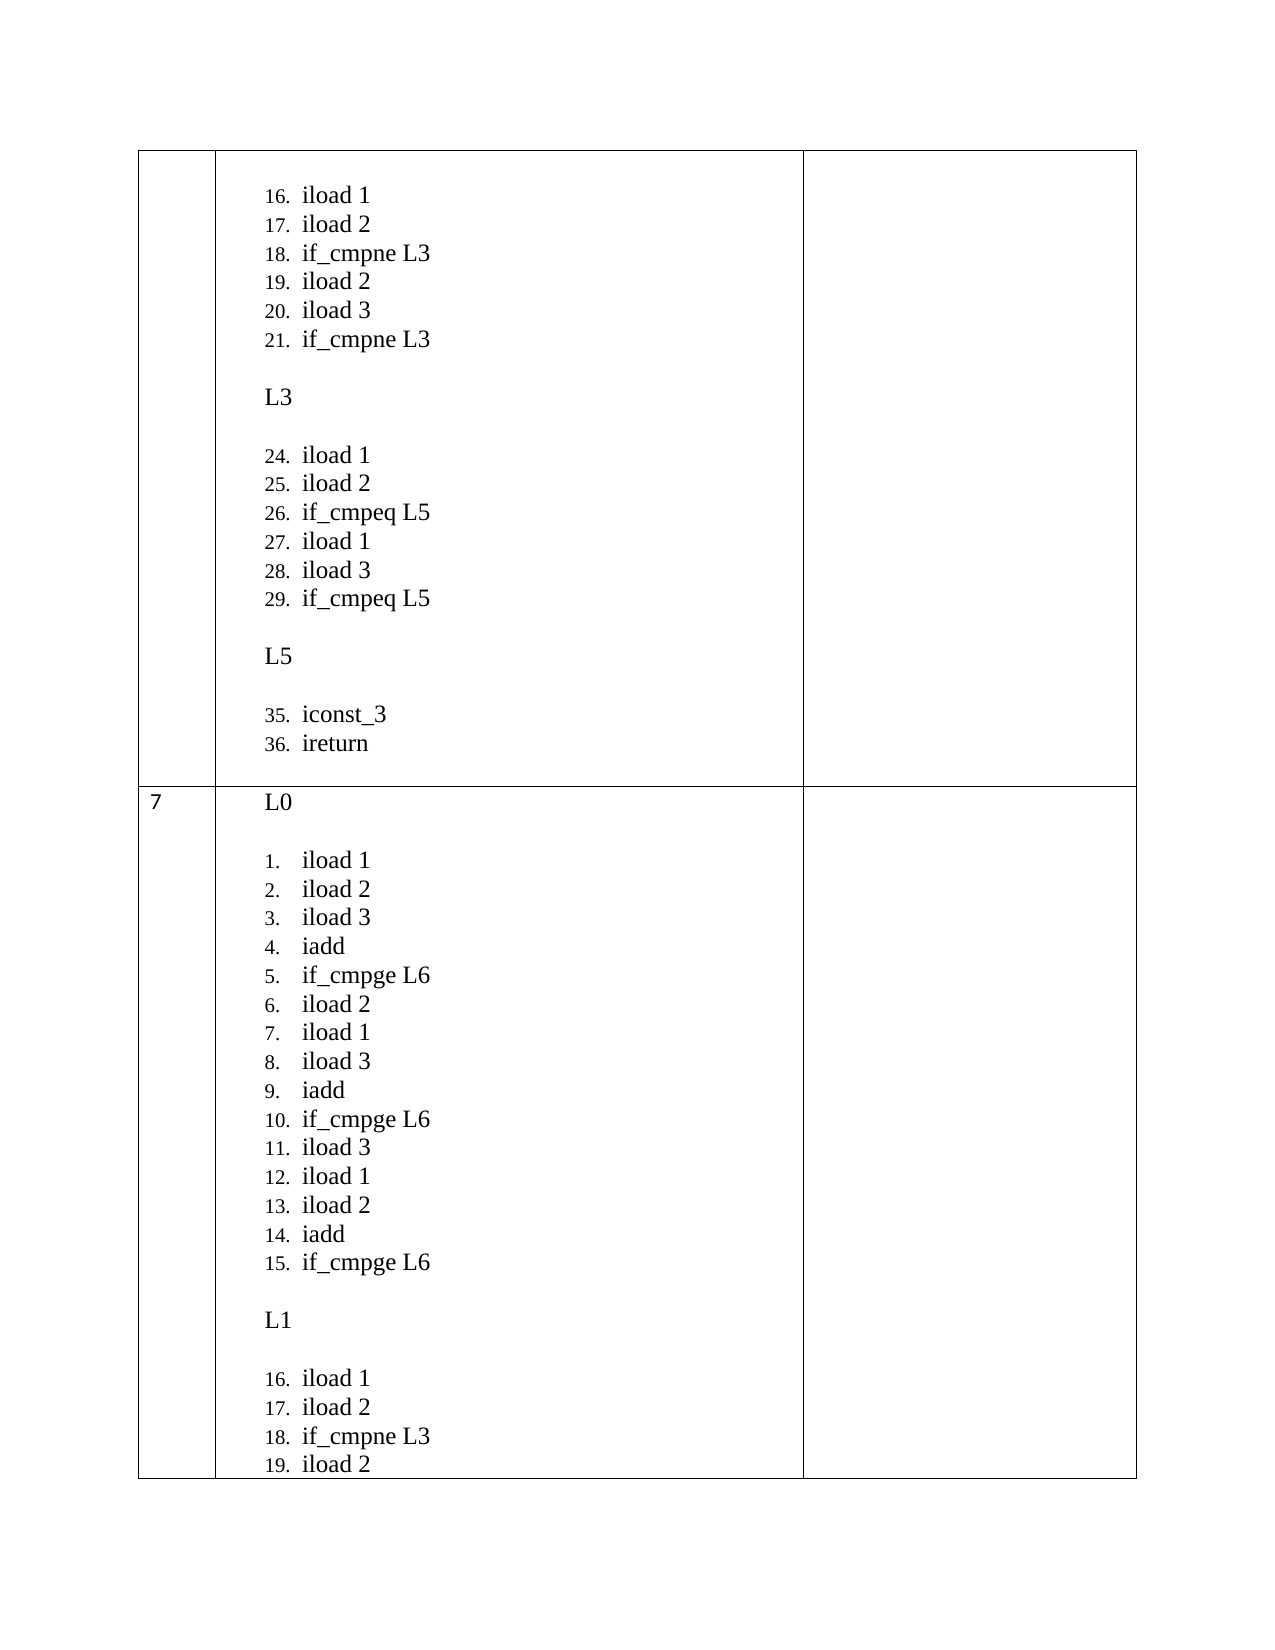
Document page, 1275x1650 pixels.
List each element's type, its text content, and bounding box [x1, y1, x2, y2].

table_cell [216, 151, 803, 786]
table_cell [804, 787, 1136, 1478]
table_cell [804, 151, 1136, 786]
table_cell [216, 787, 803, 1478]
table_cell 7 [139, 787, 215, 1478]
table_cell 6 [139, 151, 215, 786]
